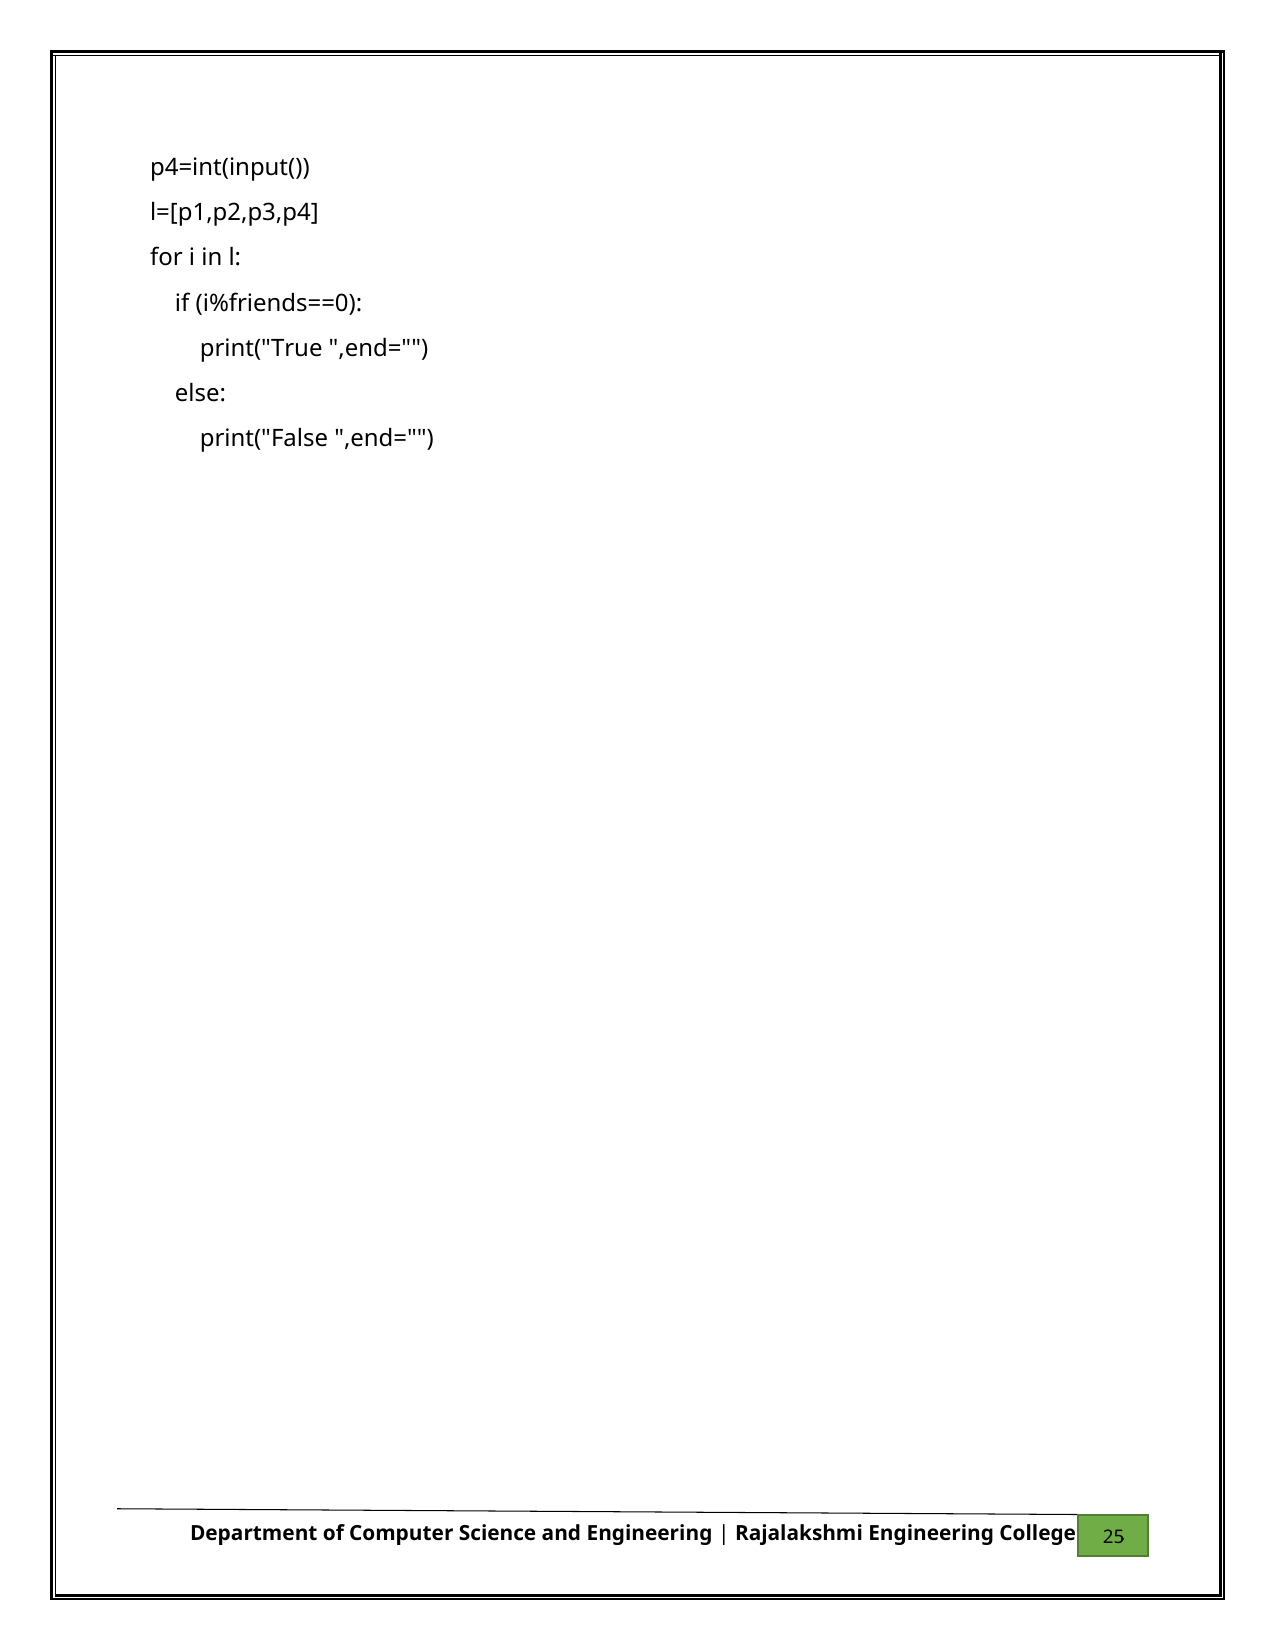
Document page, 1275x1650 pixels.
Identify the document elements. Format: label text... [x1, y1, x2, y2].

text else: [150, 376, 1125, 408]
text print("False ",end="") [150, 421, 1125, 453]
text p4=int(input()) [150, 150, 1125, 183]
text print("True ",end="") [150, 330, 1125, 363]
text l=[p1,p2,p3,p4] [150, 195, 1125, 228]
text if (i%friends==0): [150, 285, 1125, 318]
text for i in l: [150, 240, 1125, 273]
